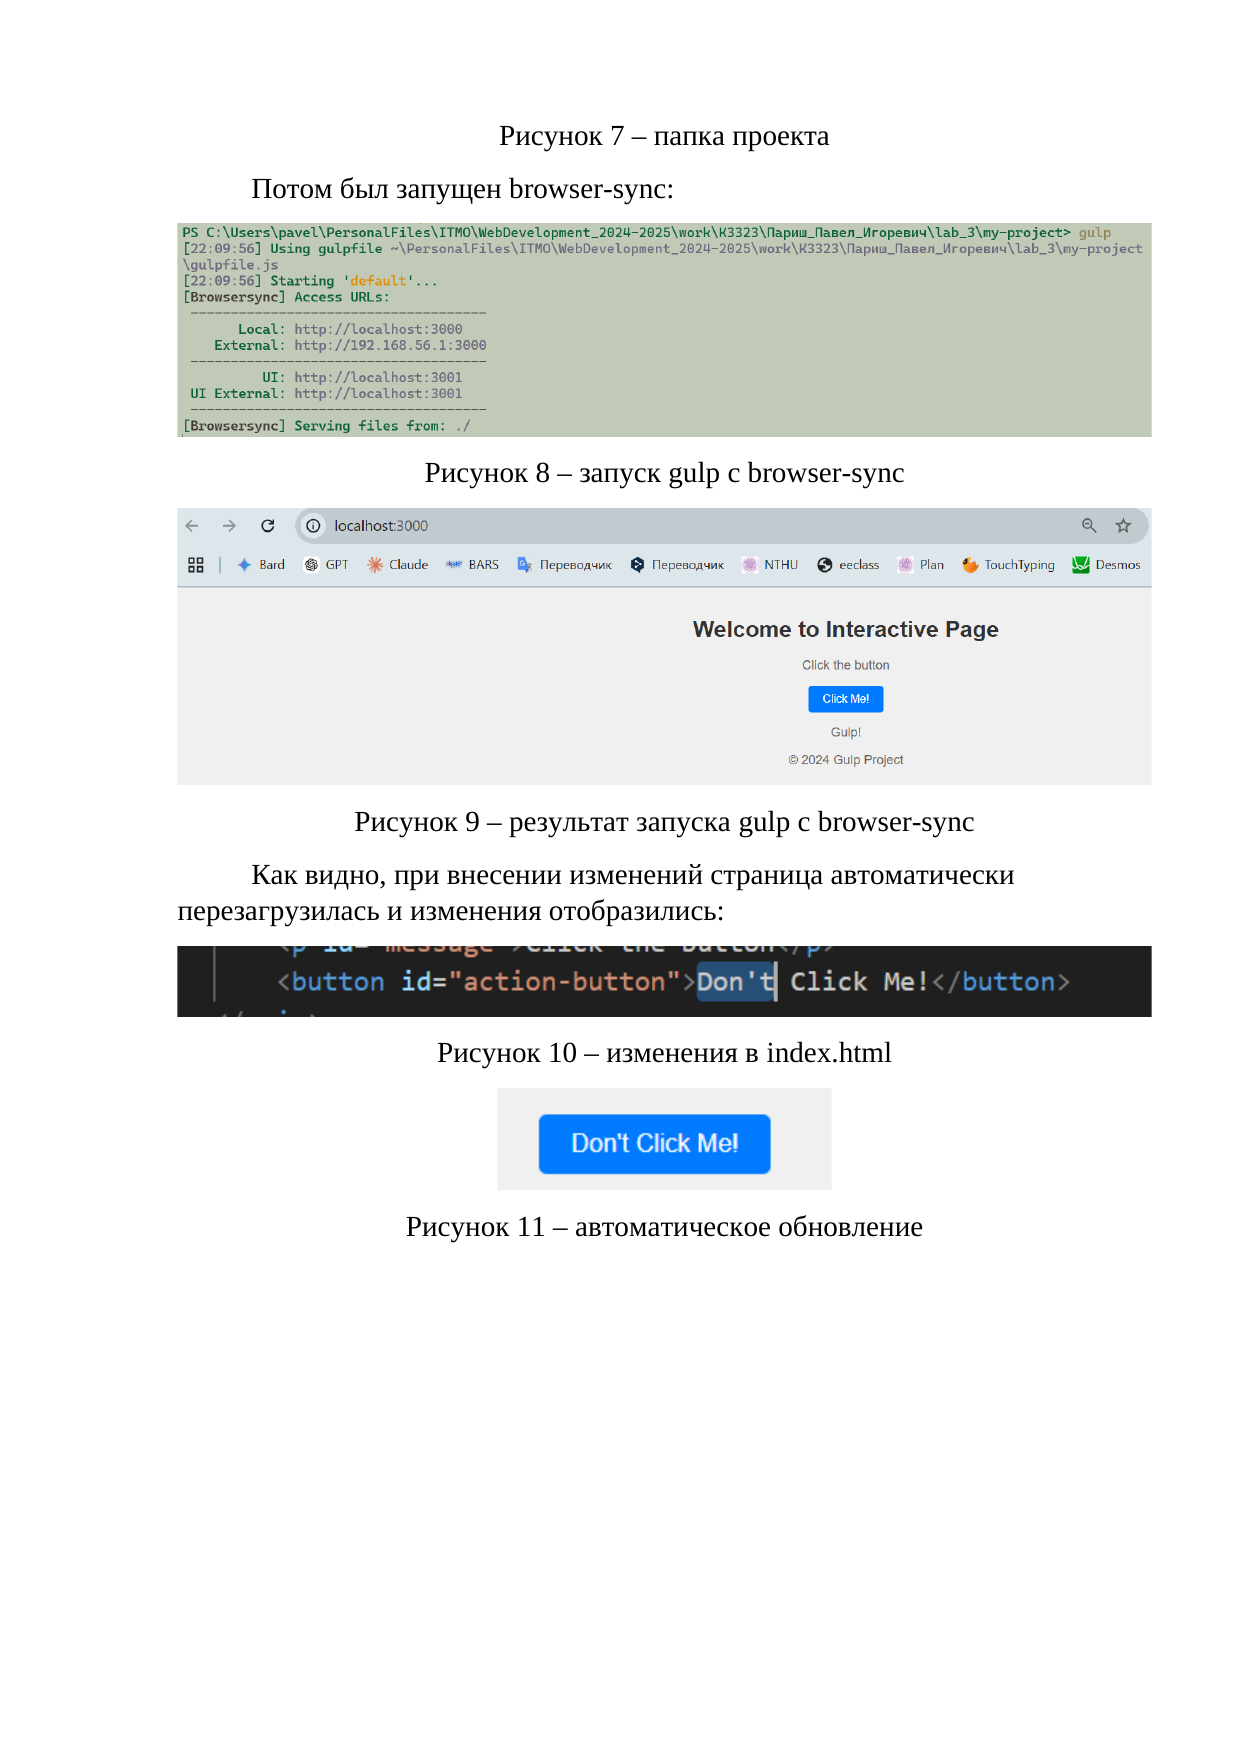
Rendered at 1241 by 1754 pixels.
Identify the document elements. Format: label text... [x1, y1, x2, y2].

text Как видно, при внесении изменений страница автоматически перезагрузилась и изменения отобразились: [177, 857, 1152, 927]
picture [497, 1088, 832, 1190]
text Потом был запущен browser-sync: [177, 171, 1152, 204]
picture [177, 223, 1152, 437]
text Рисунок 7 – папка проекта [177, 118, 1152, 152]
text Рисунок 11 – автоматическое обновление [177, 1209, 1152, 1243]
picture [177, 508, 1152, 785]
text Рисунок 9 – результат запуска gulp с browser-sync [177, 804, 1152, 838]
text Рисунок 8 – запуск gulp с browser-sync [177, 456, 1152, 489]
text Рисунок 10 – изменения в index.html [177, 1036, 1152, 1069]
picture [177, 946, 1152, 1017]
